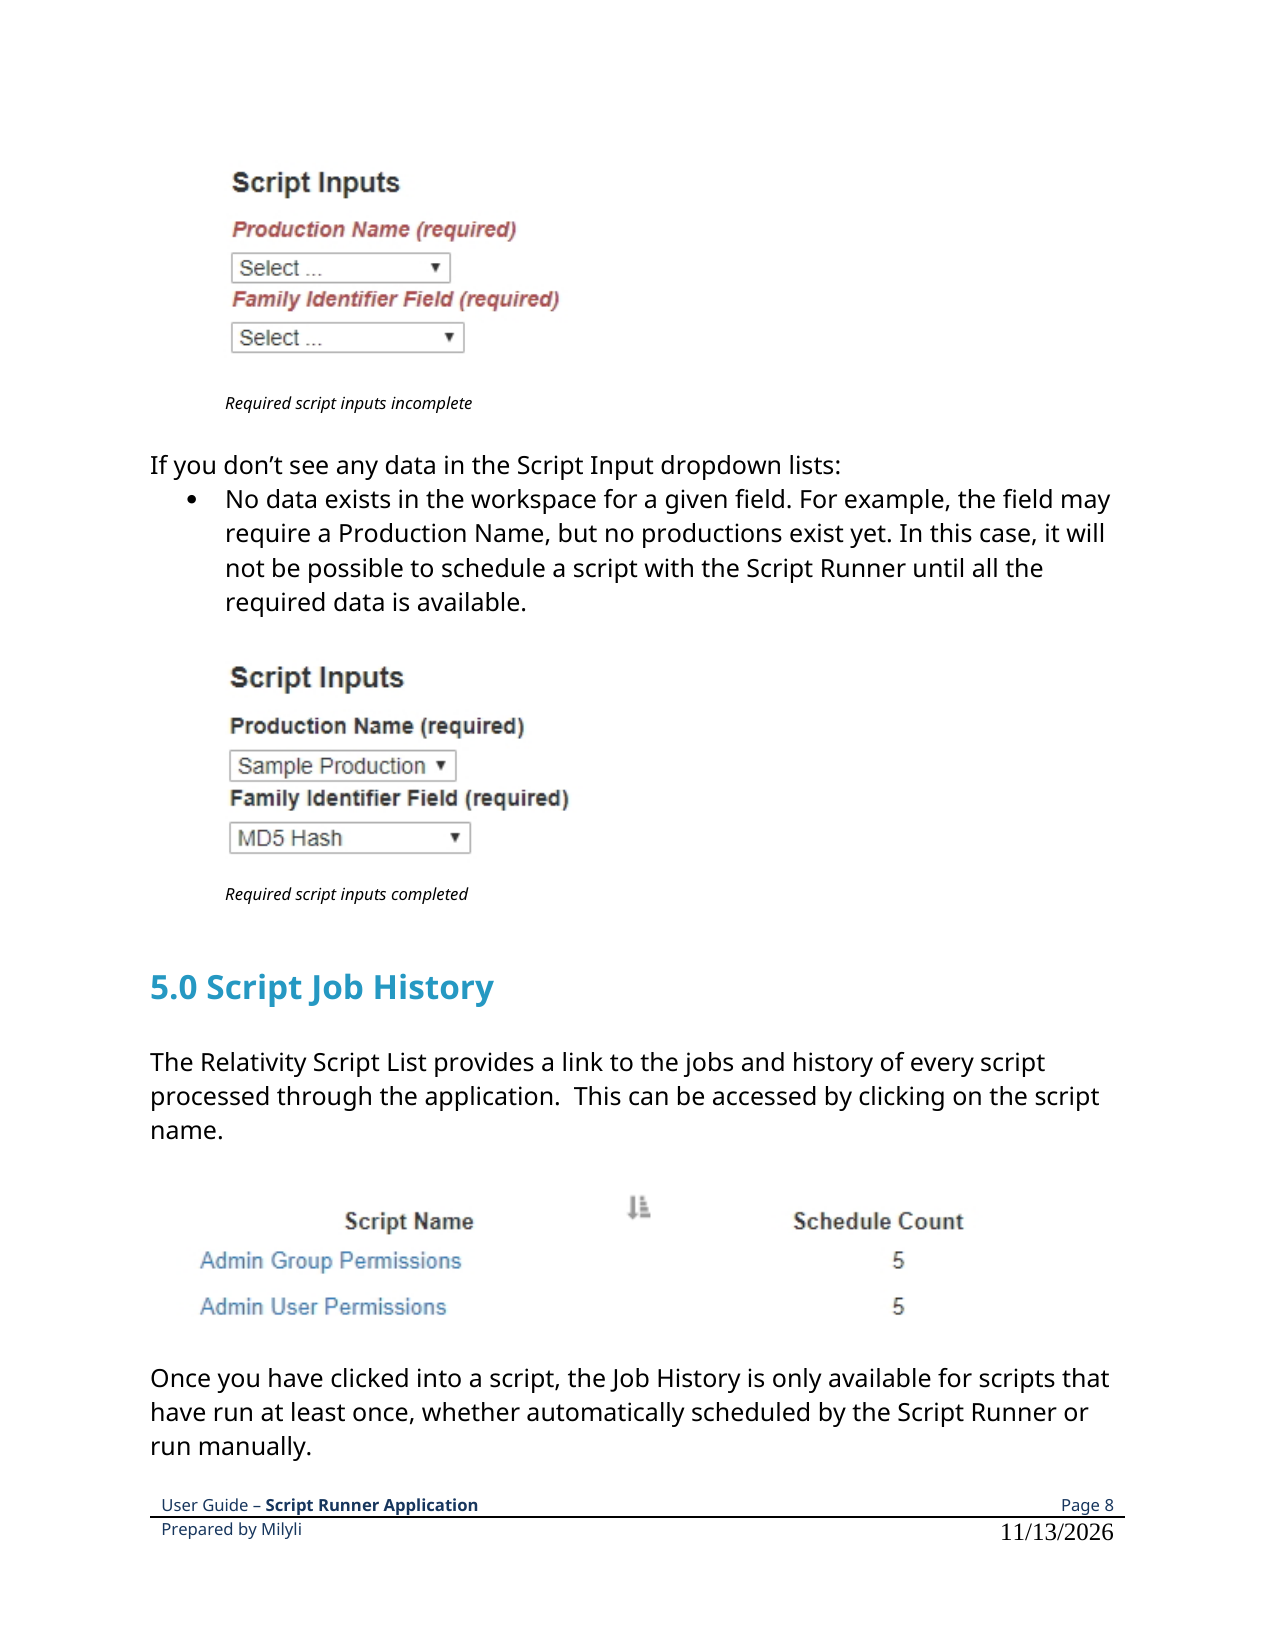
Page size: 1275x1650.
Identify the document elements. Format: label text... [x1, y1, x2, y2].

text The Relativity Script List provides a link to the jobs and history of every script processed through the application. This can be accessed by clicking on the script name. [150, 1044, 1125, 1147]
text Once you have clicked into a script, the Job History is only available for scripts that have run at least once, whether automatically scheduled by the Script Runner or run manually. [150, 1360, 1125, 1462]
subtitle 5.0 Script Job History [150, 964, 1125, 1009]
picture [150, 1180, 983, 1327]
text If you don’t see any data in the Script Input dropdown lists: [150, 448, 1125, 482]
text Required script inputs completed [225, 882, 1125, 905]
picture [150, 150, 611, 392]
picture [150, 647, 605, 883]
text Required script inputs incomplete [225, 391, 1125, 414]
list No data exists in the workspace for a given field. For example, the field may require a Production Name, but no productions exist yet. In this case, it will not be possible to schedule a script with the Script Runner until all the required data is available. [187, 482, 1125, 647]
